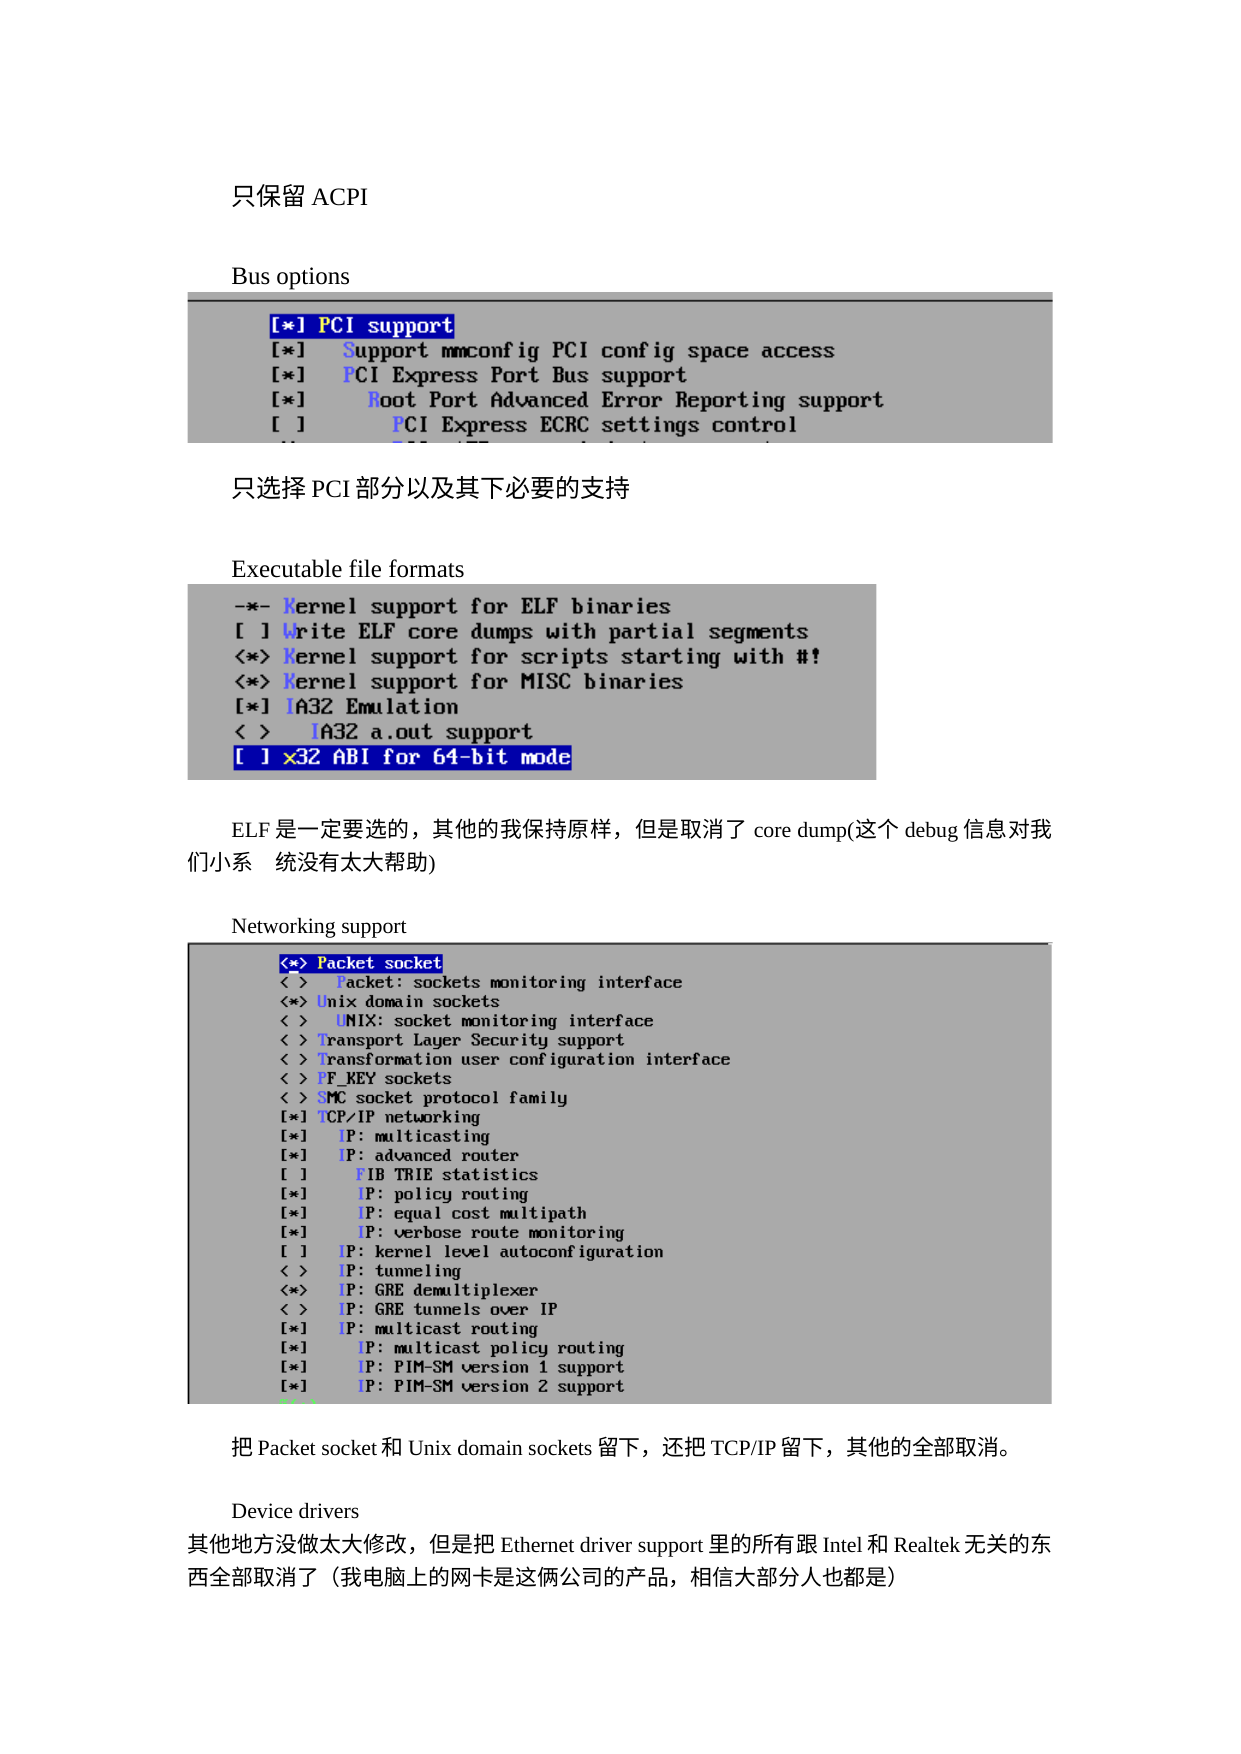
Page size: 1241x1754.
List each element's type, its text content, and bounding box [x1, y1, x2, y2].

picture [187, 584, 877, 780]
text Networking support [187, 909, 1053, 942]
list Executable file formats [187, 552, 1053, 584]
text ELF是一定要选的，其他的我保持原样，但是取消了core dump(这个debug信息对我们小系 统没有太大帮助) [187, 812, 1053, 877]
text Device drivers [187, 1494, 1053, 1527]
list 只选择PCI部分以及其下必要的支持 [187, 454, 1053, 519]
list Bus options [187, 259, 1053, 292]
text 其他地方没做太大修改，但是把Ethernet driver support里的所有跟Intel和Realtek无关的东西全部取消了（我电脑上的网卡是这俩公司的产品，相信大部分人也都是） [187, 1527, 1053, 1592]
text 把Packet socket和Unix domain sockets留下，还把TCP/IP留下，其他的全部取消。 [187, 1429, 1053, 1462]
picture [187, 942, 1053, 1404]
list 只保留ACPI [187, 162, 1053, 227]
picture [187, 292, 1053, 443]
